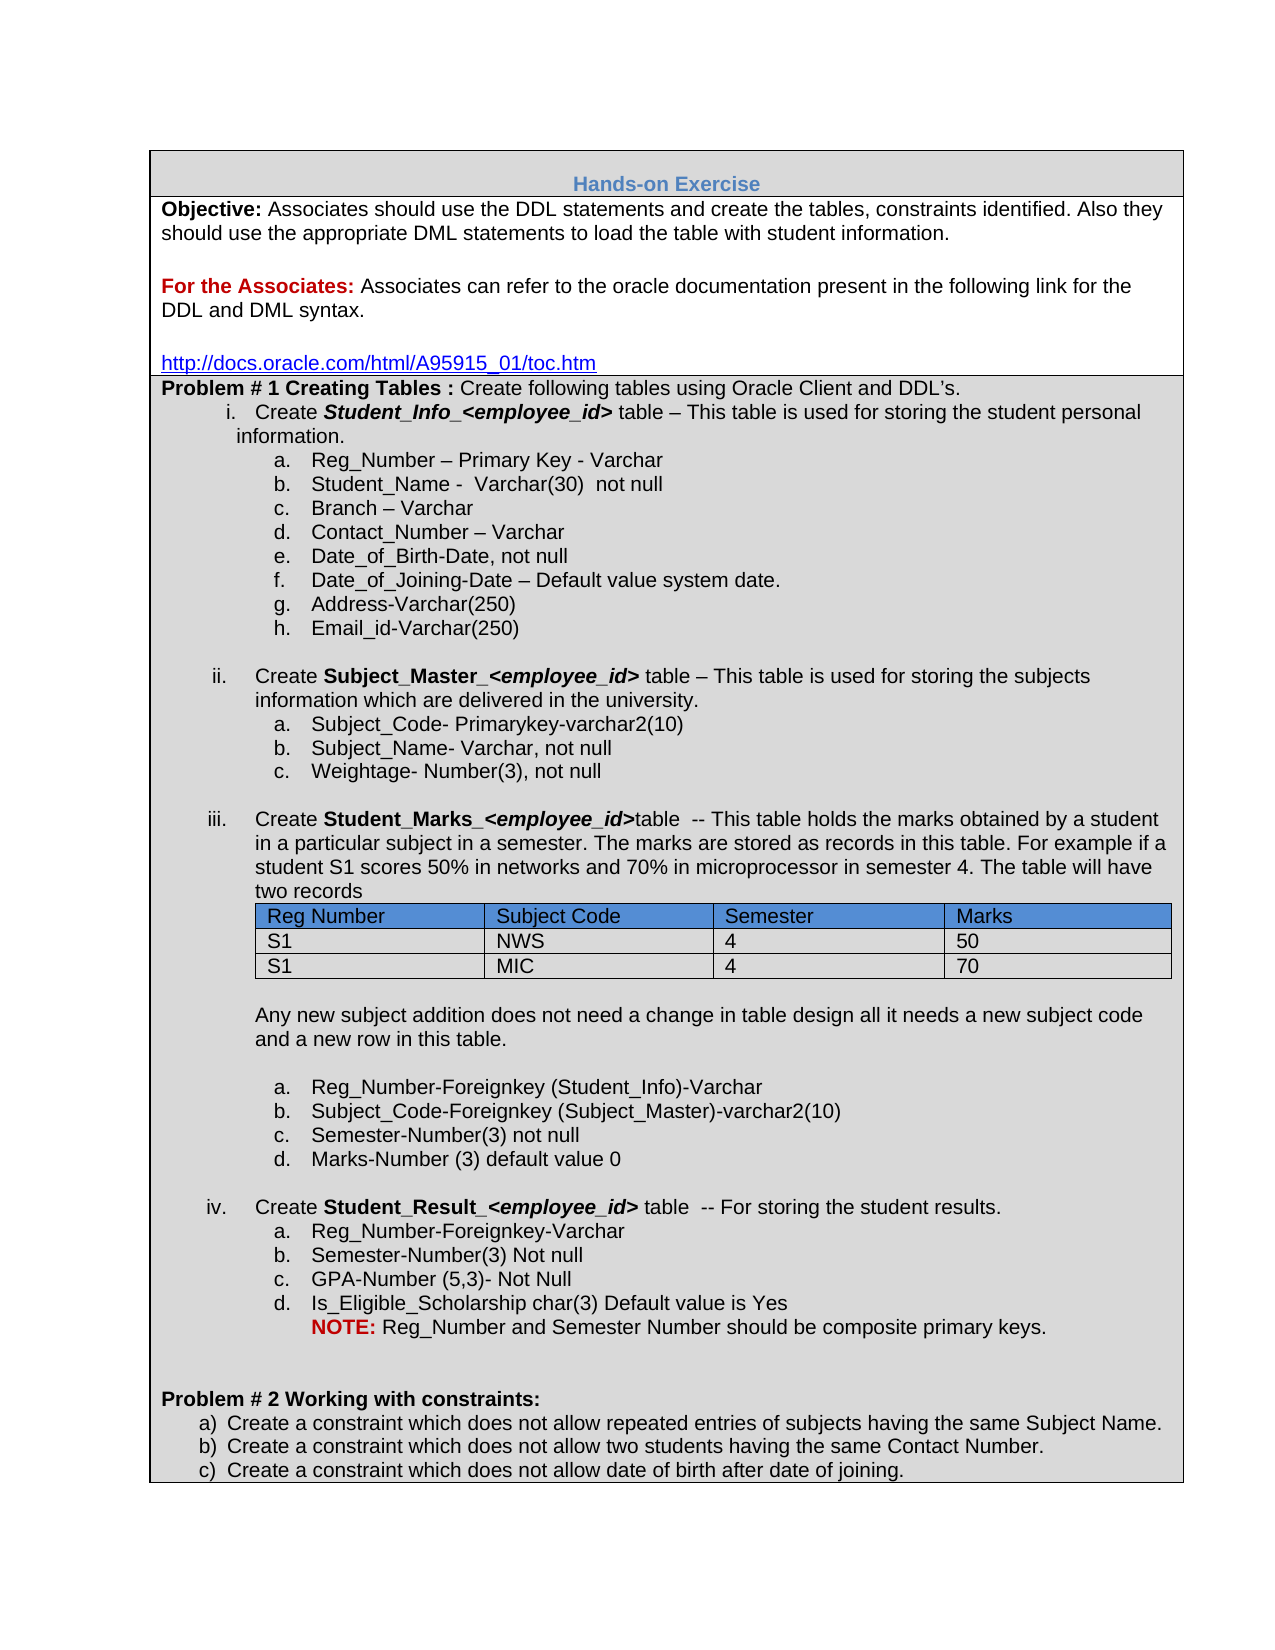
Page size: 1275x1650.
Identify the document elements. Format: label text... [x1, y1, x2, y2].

table_header Hands-on Exercise [151, 151, 1183, 196]
table_cell Objective: Associates should use the DDL statements and create the tables, constraints identified. Also they should use the appropriate DML statements to load the table with student information. For the Associates: Associates can refer to the oracle documentation present in the following link for the DDL and DML syntax. http://docs.oracle.com/html/A95915_01/toc.htm [151, 197, 1183, 375]
